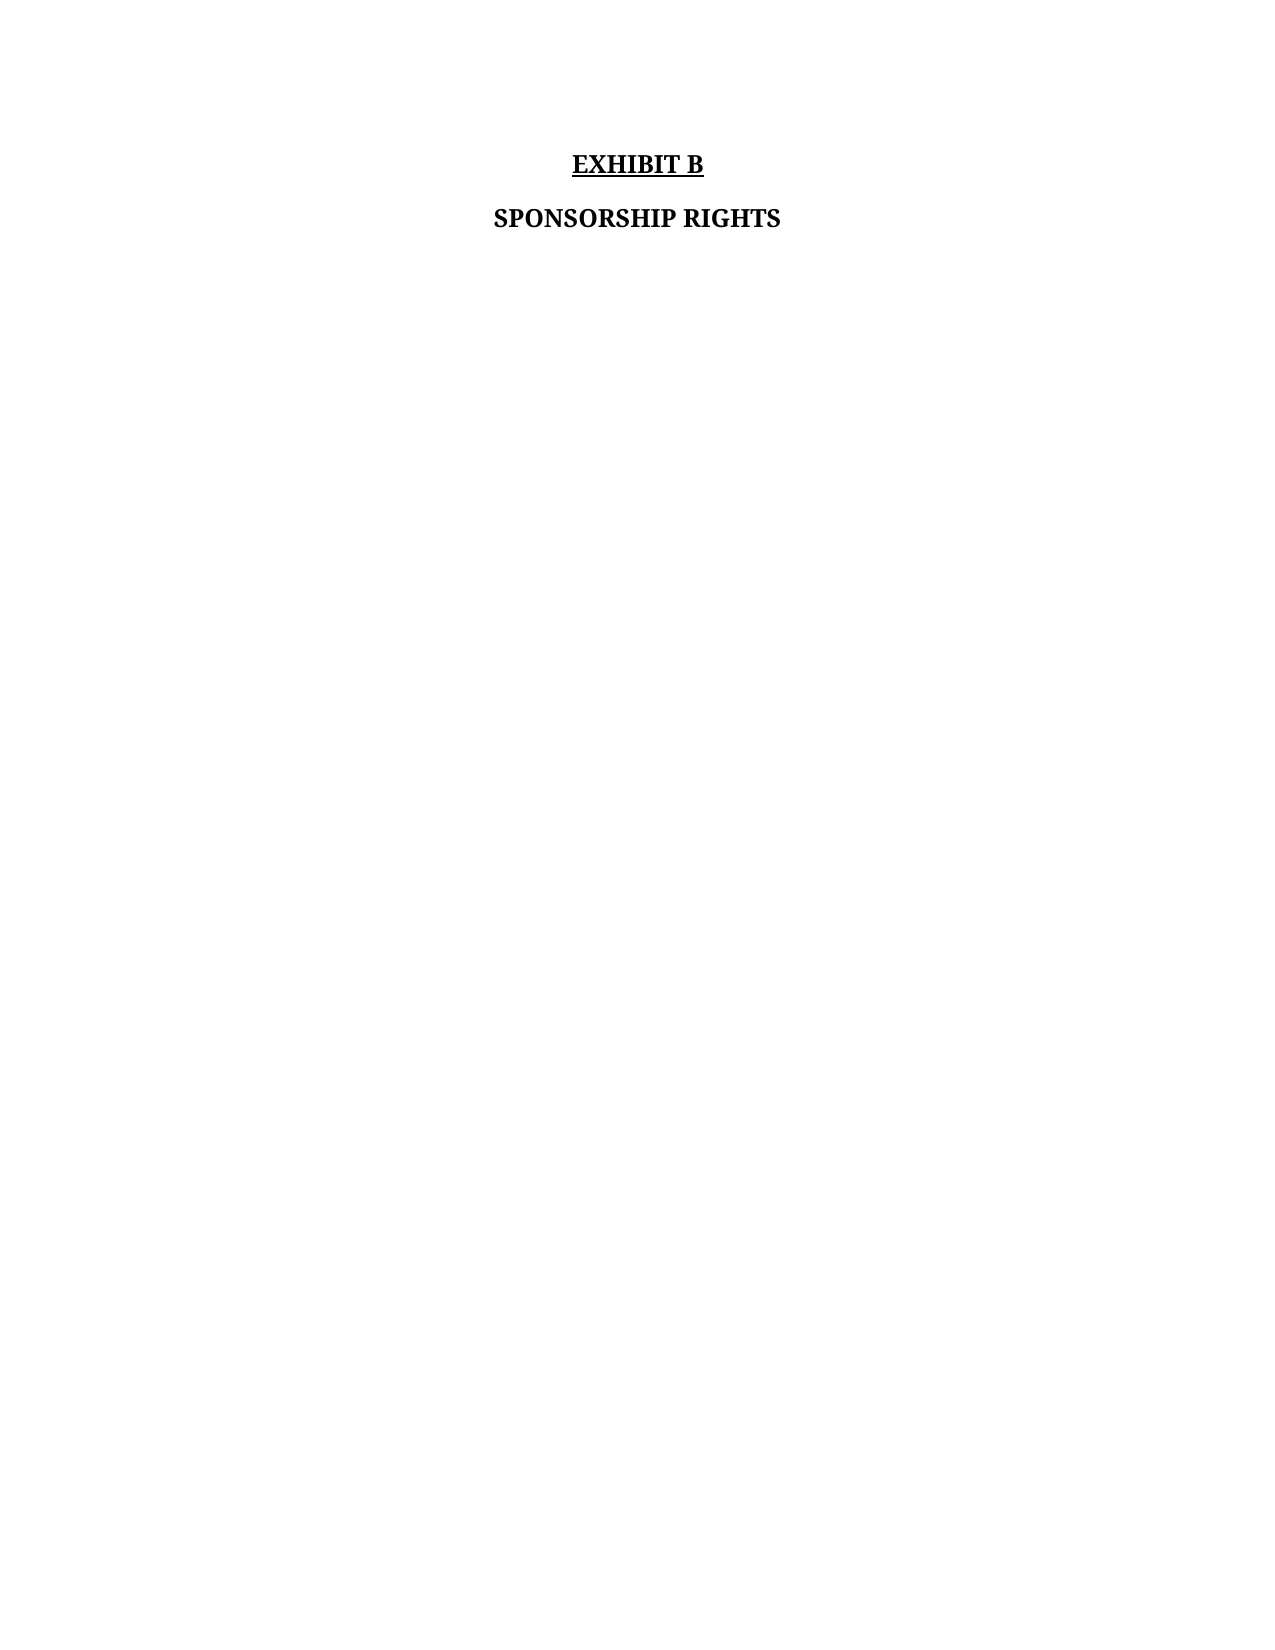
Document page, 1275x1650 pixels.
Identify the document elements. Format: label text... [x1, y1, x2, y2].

subtitle SPONSORSHIP RIGHTS [150, 204, 1125, 233]
subtitle EXHIBIT B [150, 150, 1125, 179]
